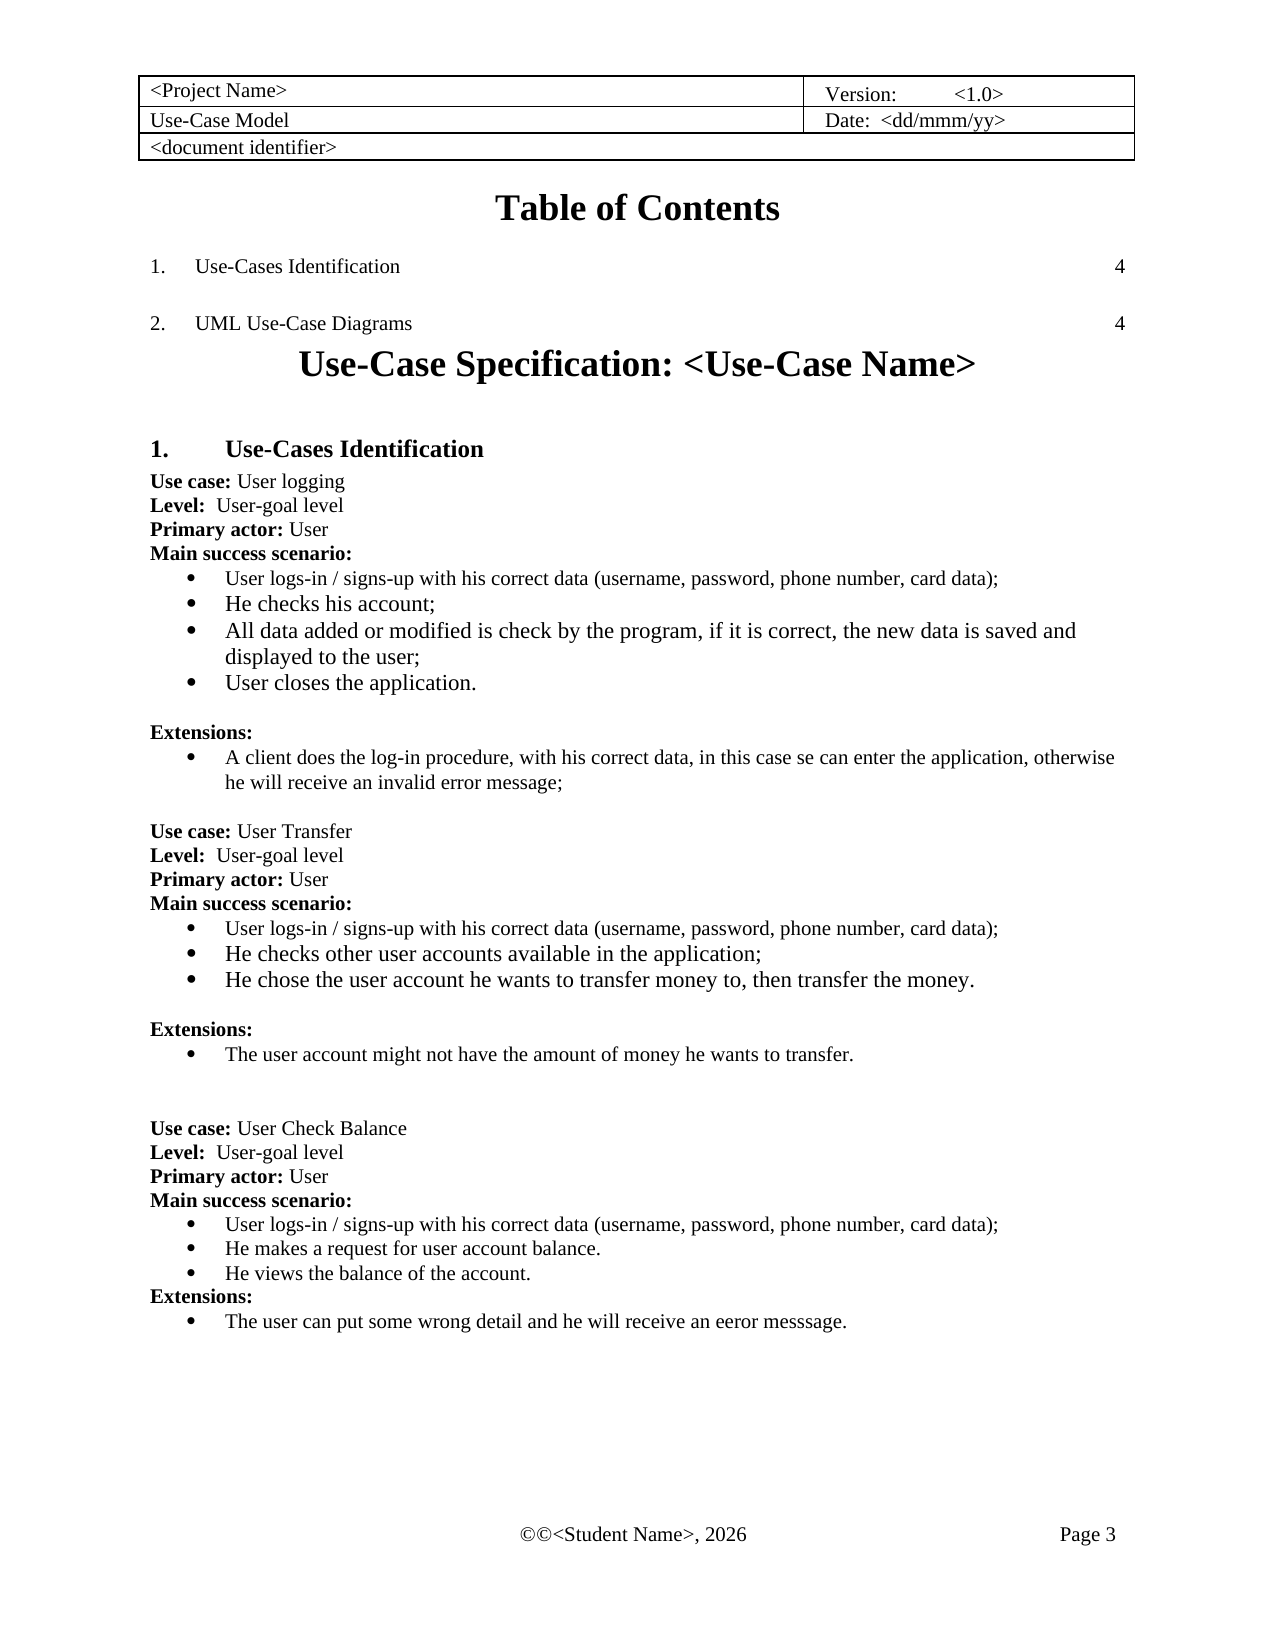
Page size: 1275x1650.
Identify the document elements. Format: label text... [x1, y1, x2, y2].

text Use case: User Transfer [150, 819, 1125, 843]
text Primary actor: User [150, 517, 1125, 541]
list User logs-in / signs-up with his correct data (username, password, phone number, card data); [187, 565, 1125, 590]
text Level: User-goal level [150, 1140, 1125, 1164]
text Main success scenario: [150, 541, 1125, 565]
text Level: User-goal level [150, 843, 1125, 867]
text Use case: User logging [150, 469, 1125, 493]
text Extensions: [150, 1284, 1125, 1308]
text Level: User-goal level [150, 493, 1125, 517]
text 2. UML Use-Case Diagrams 4 [150, 310, 1050, 335]
text Use case: User Check Balance [150, 1116, 1125, 1140]
text Main success scenario: [150, 891, 1125, 915]
list He checks his account; [187, 590, 1125, 617]
text 1. Use-Cases Identification 4 [150, 253, 1050, 278]
list All data added or modified is check by the program, if it is correct, the new data is saved and displayed to the user; [187, 617, 1125, 669]
text Extensions: [150, 1017, 1125, 1041]
list User closes the application. [187, 669, 1125, 696]
list He chose the user account he wants to transfer money to, then transfer the money. [187, 967, 1125, 993]
list User logs-in / signs-up with his correct data (username, password, phone number, card data); [187, 915, 1125, 940]
list He checks other user accounts available in the application; [187, 940, 1125, 967]
list The user can put some wrong detail and he will receive an eeror messsage. [187, 1308, 1125, 1333]
list User logs-in / signs-up with his correct data (username, password, phone number, card data); [187, 1212, 1125, 1236]
text Primary actor: User [150, 1164, 1125, 1188]
list He makes a request for user account balance. [187, 1236, 1125, 1260]
title Table of Contents [150, 185, 1125, 228]
list The user account might not have the amount of money he wants to transfer. [187, 1041, 1125, 1066]
text Extensions: [150, 720, 1125, 744]
text Primary actor: User [150, 867, 1125, 891]
subtitle Use-Cases Identification [150, 434, 1125, 463]
text Main success scenario: [150, 1188, 1125, 1212]
list He views the balance of the account. [187, 1260, 1125, 1284]
list A client does the log-in procedure, with his correct data, in this case se can enter the application, otherwise he will receive an invalid error message; [187, 744, 1125, 794]
